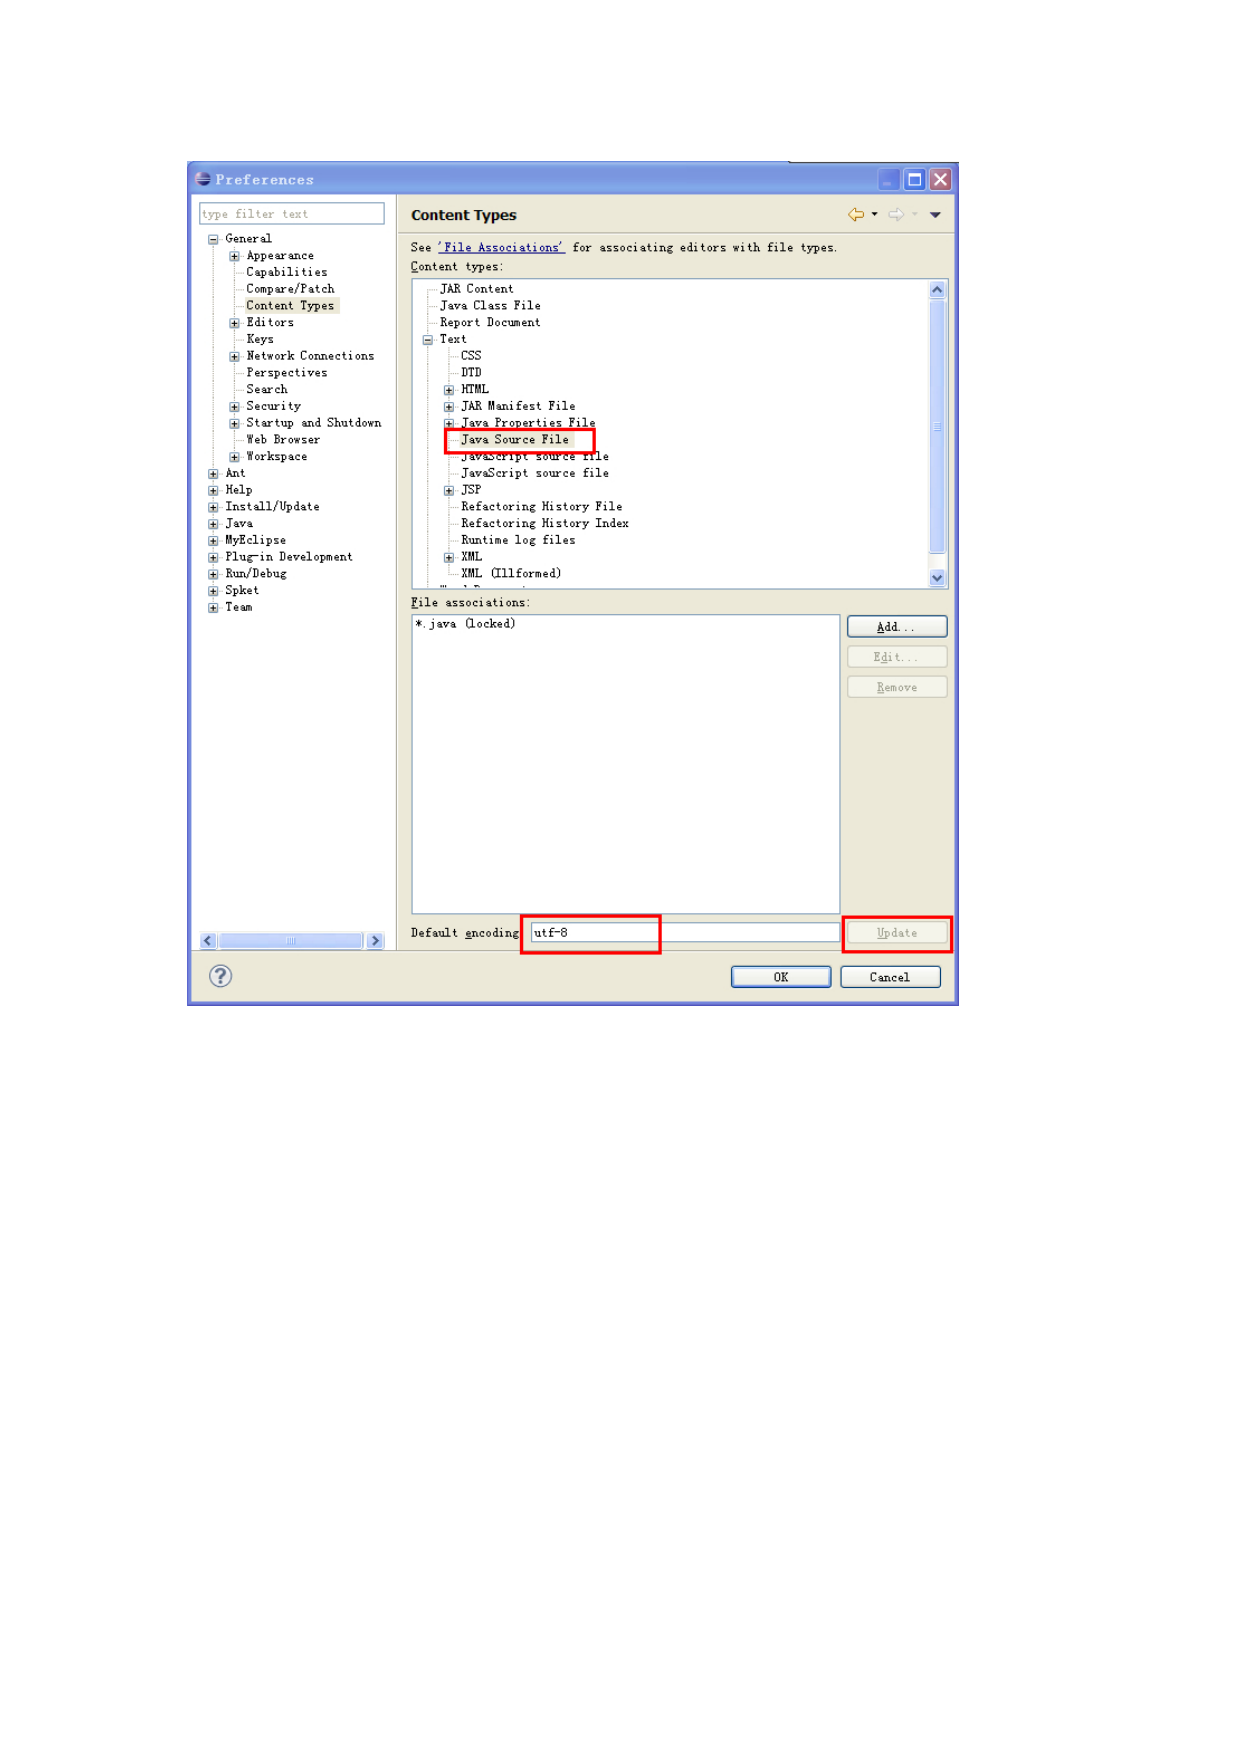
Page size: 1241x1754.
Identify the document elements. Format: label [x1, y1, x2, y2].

picture [187, 161, 959, 1006]
